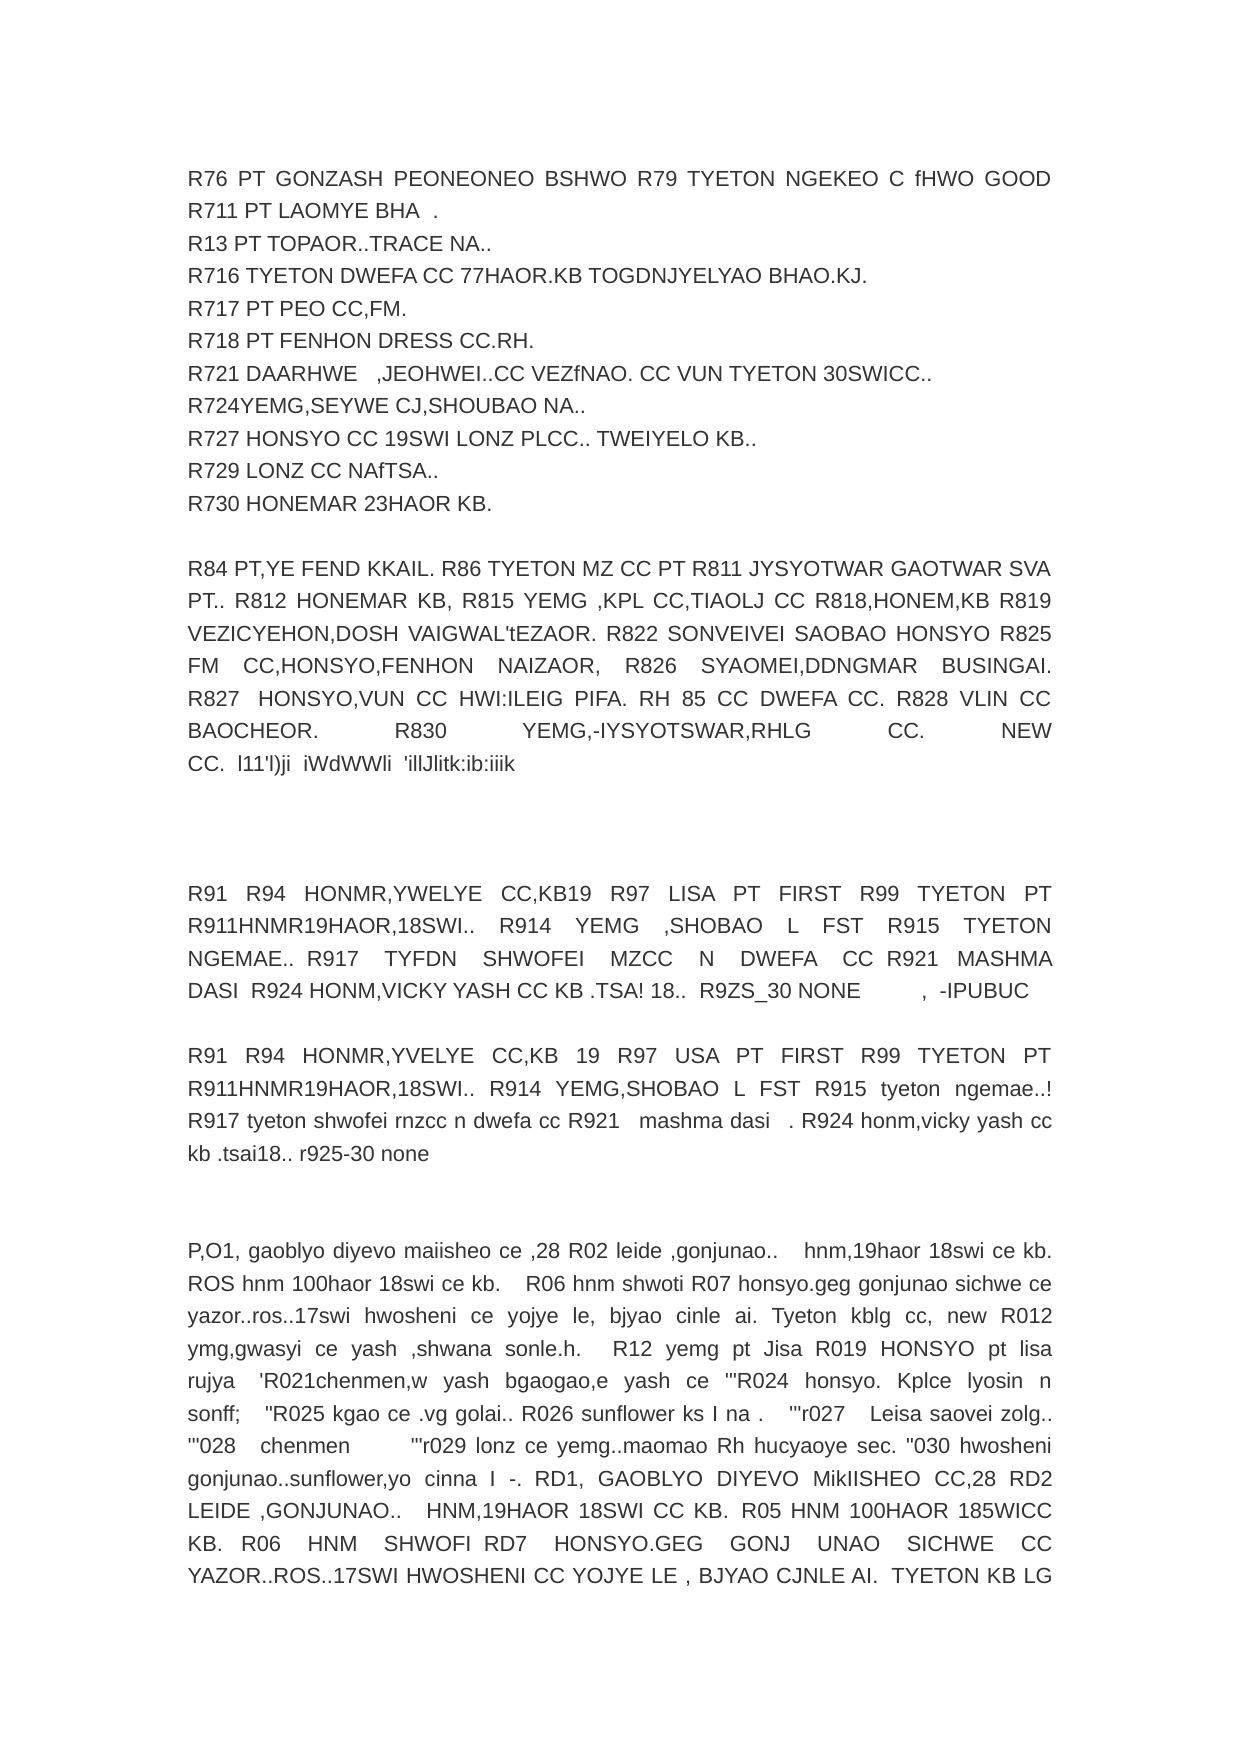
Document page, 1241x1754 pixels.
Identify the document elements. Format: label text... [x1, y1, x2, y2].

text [187, 1346, 1053, 1592]
text R727 HONSYO CC 19SWI LONZ PLCC.. TWEIYELO KB.. [187, 422, 1053, 454]
text R724YEMG,SEYWE CJ,SHOUBAO NA.. [187, 389, 1053, 422]
text R718 PT FENHON DRESS CC.RH. [187, 324, 1053, 357]
text R91 R94 HONMR,YVELYE CC,KB 19 R97 USA PT FIRST R99 TYETON PT R911HNMR19HAOR,18SWI.. R914 YEMG,SHOBAO L FST R915 tyeton ngemae..! R917 tyeton shwofei rnzcc n dwefa cc R921 mashma dasi . R924 honm,vicky yash cc kb .tsai18.. r925-30 none [187, 1039, 1053, 1169]
text R84 PT,YE FEND KKAIL. R86 TYETON MZ CC PT R811 JYSYOTWAR GAOTWAR SVA PT.. R812 HONEMAR KB, R815 YEMG ,KPL CC,TIAOLJ CC R818,HONEM,KB R819 VEZICYEHON,DOSH VAIGWAL'tEZAOR. R822 SONVEIVEI SAOBAO HONSYO R825 FM CC,HONSYO,FENHON NAIZAOR, R826 SYAOMEI,DDNGMAR BUSINGAI. R827 HONSYO,VUN CC HWI:ILEIG PIFA. RH 85 CC DWEFA CC. R828 VLIN CC BAOCHEOR. R830 YEMG,-IYSYOTSWAR,RHLG CC. NEW CC. l11'l)ji iWdWWli 'illJlitk:ib:iiik [187, 552, 1053, 626]
text R721 DAARHWE ,JEOHWEI..CC VEZfNAO. CC VUN TYETON 30SWICC.. [187, 357, 1053, 389]
text R76 PT GONZASH PEONEONEO BSHWO R79 TYETON NGEKEO C fHWO GOOD R711 PT LAOMYE BHA . [187, 162, 1053, 227]
text R13 PT TOPAOR..TRACE NA.. [187, 227, 1053, 259]
text R729 LONZ CC NAfTSA.. [187, 454, 1053, 487]
text R84 PT,YE FEND KKAIL. R86 TYETON MZ CC PT R811 JYSYOTWAR GAOTWAR SVA PT.. R812 HONEMAR KB, R815 YEMG ,KPL CC,TIAOLJ CC R818,HONEM,KB R819 VEZICYEHON,DOSH VAIGWAL'tEZAOR. R822 SONVEIVEI SAOBAO HONSYO R825 FM CC,HONSYO,FENHON NAIZAOR, R826 SYAOMEI,DDNGMAR BUSINGAI. R827 HONSYO,VUN CC HWI:ILEIG PIFA. RH 85 CC DWEFA CC. R828 VLIN CC BAOCHEOR. R830 YEMG,-IYSYOTSWAR,RHLG CC. NEW CC. l11'l)ji iWdWWli 'illJlitk:ib:iiik [187, 627, 1053, 779]
text R91 R94 HONMR,YWELYE CC,KB19 R97 LISA PT FIRST R99 TYETON PT R911HNMR19HAOR,18SWI.. R914 YEMG ,SHOBAO L FST R915 TYETON NGEMAE.. R917 TYFDN SHWOFEI MZCC N DWEFA CC R921 MASHMA DASI R924 HONM,VICKY YASH CC KB .TSA! 18.. R9ZS_30 NONE , -IPUBUC [187, 877, 1053, 1007]
text R717 PT PEO CC,FM. [187, 292, 1053, 324]
text R730 HONEMAR 23HAOR KB. [187, 487, 1053, 519]
text R716 TYETON DWEFA CC 77HAOR.KB TOGDNJYELYAO BHAO.KJ. [187, 259, 1053, 292]
